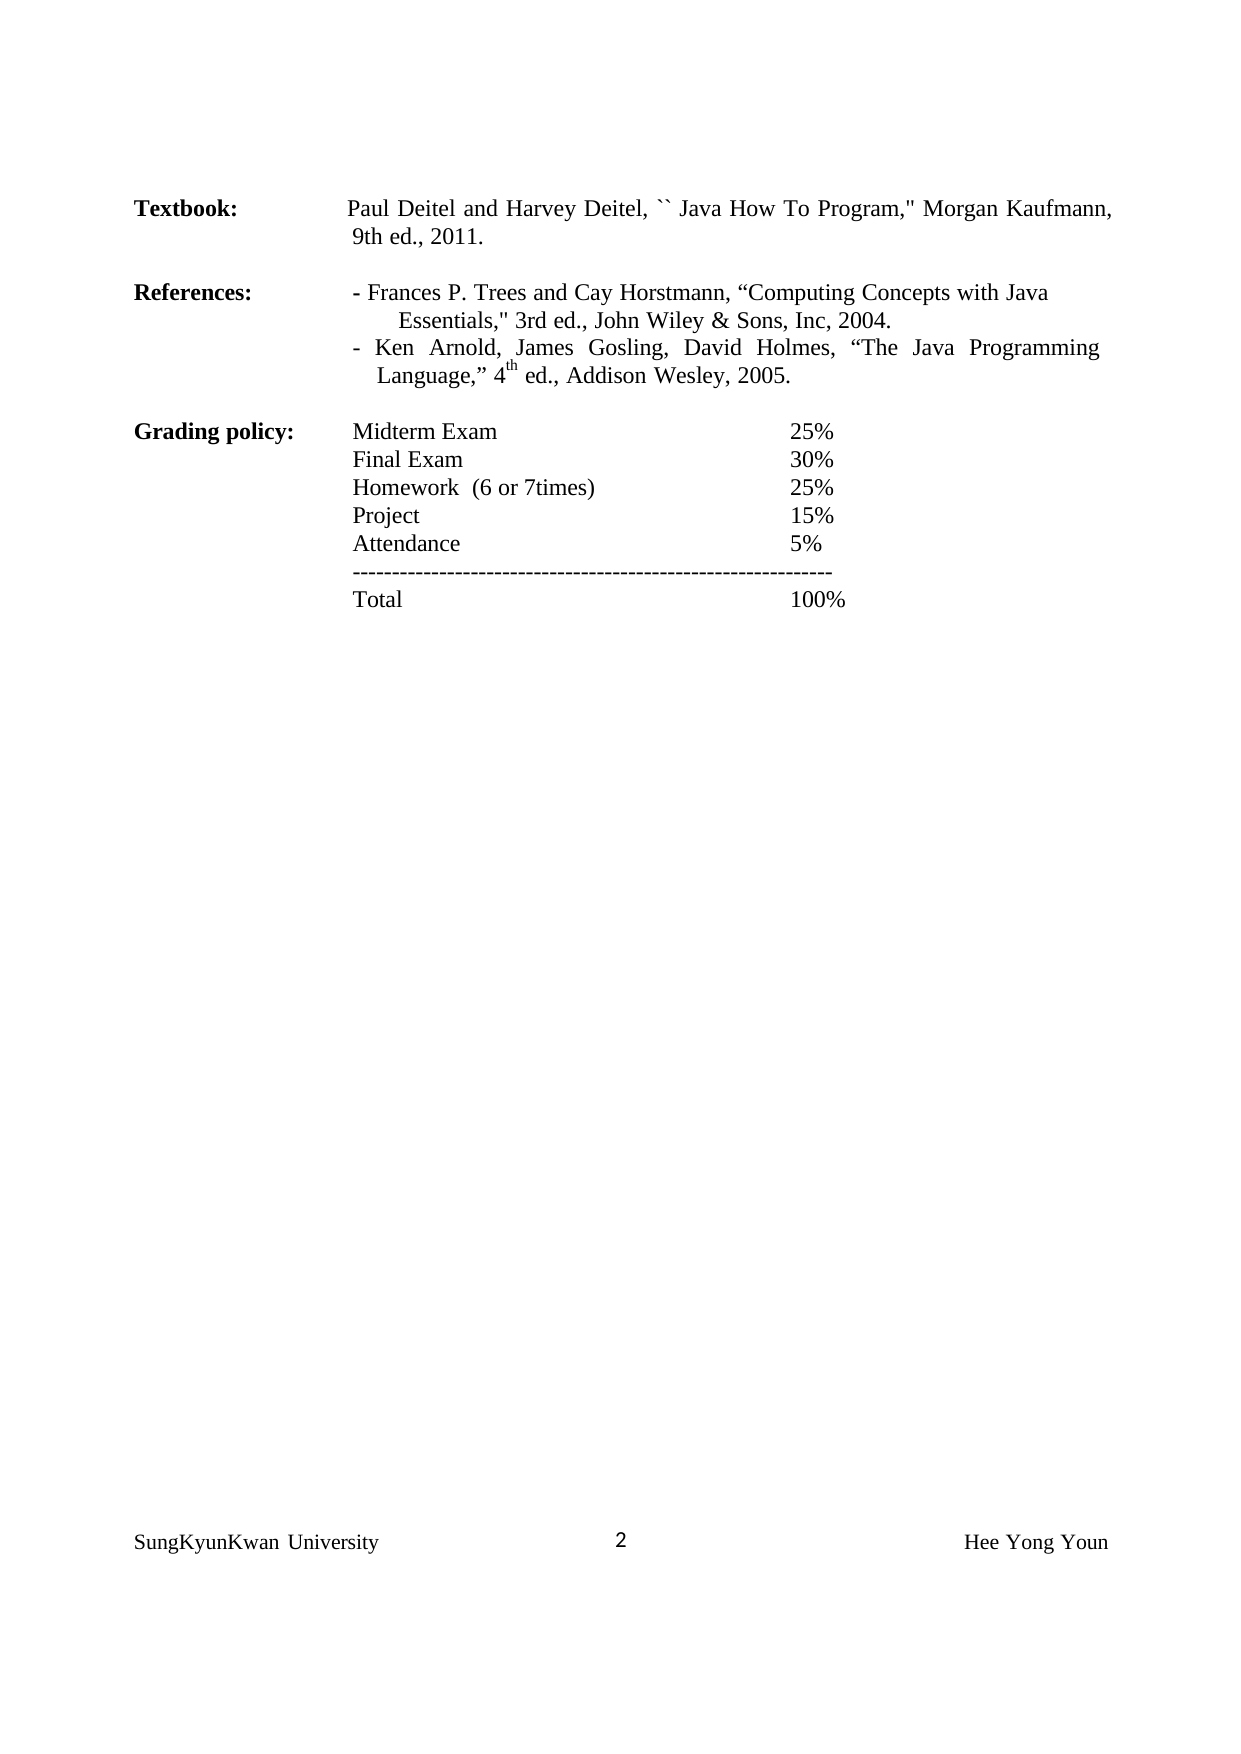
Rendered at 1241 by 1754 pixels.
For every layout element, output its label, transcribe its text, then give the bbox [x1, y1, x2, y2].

text References: - Frances P. Trees and Cay Horstmann, “Computing Concepts with Java Essentials," 3rd ed., John Wiley & Sons, Inc, 2004. [133, 278, 1056, 333]
text - Ken Arnold, James Gosling, David Holmes, “The Java Programming Language,” 4th ed., Addison Wesley, 2005. [352, 333, 1123, 389]
text Textbook: Paul Deitel and Harvey Deitel, `` Java How To Program," Morgan Kaufmann, 9th ed., 2011. [133, 194, 1112, 250]
text Final Exam 30% [352, 445, 1123, 473]
text Attendance 5% [352, 529, 1123, 557]
text Total 100% [352, 585, 1123, 613]
text ------------------------------------------------------------- [352, 557, 995, 585]
text Project 15% [352, 501, 1123, 529]
text Grading policy: Midterm Exam 25% [133, 417, 1123, 445]
text Homework (6 or 7times) 25% [352, 473, 1123, 501]
